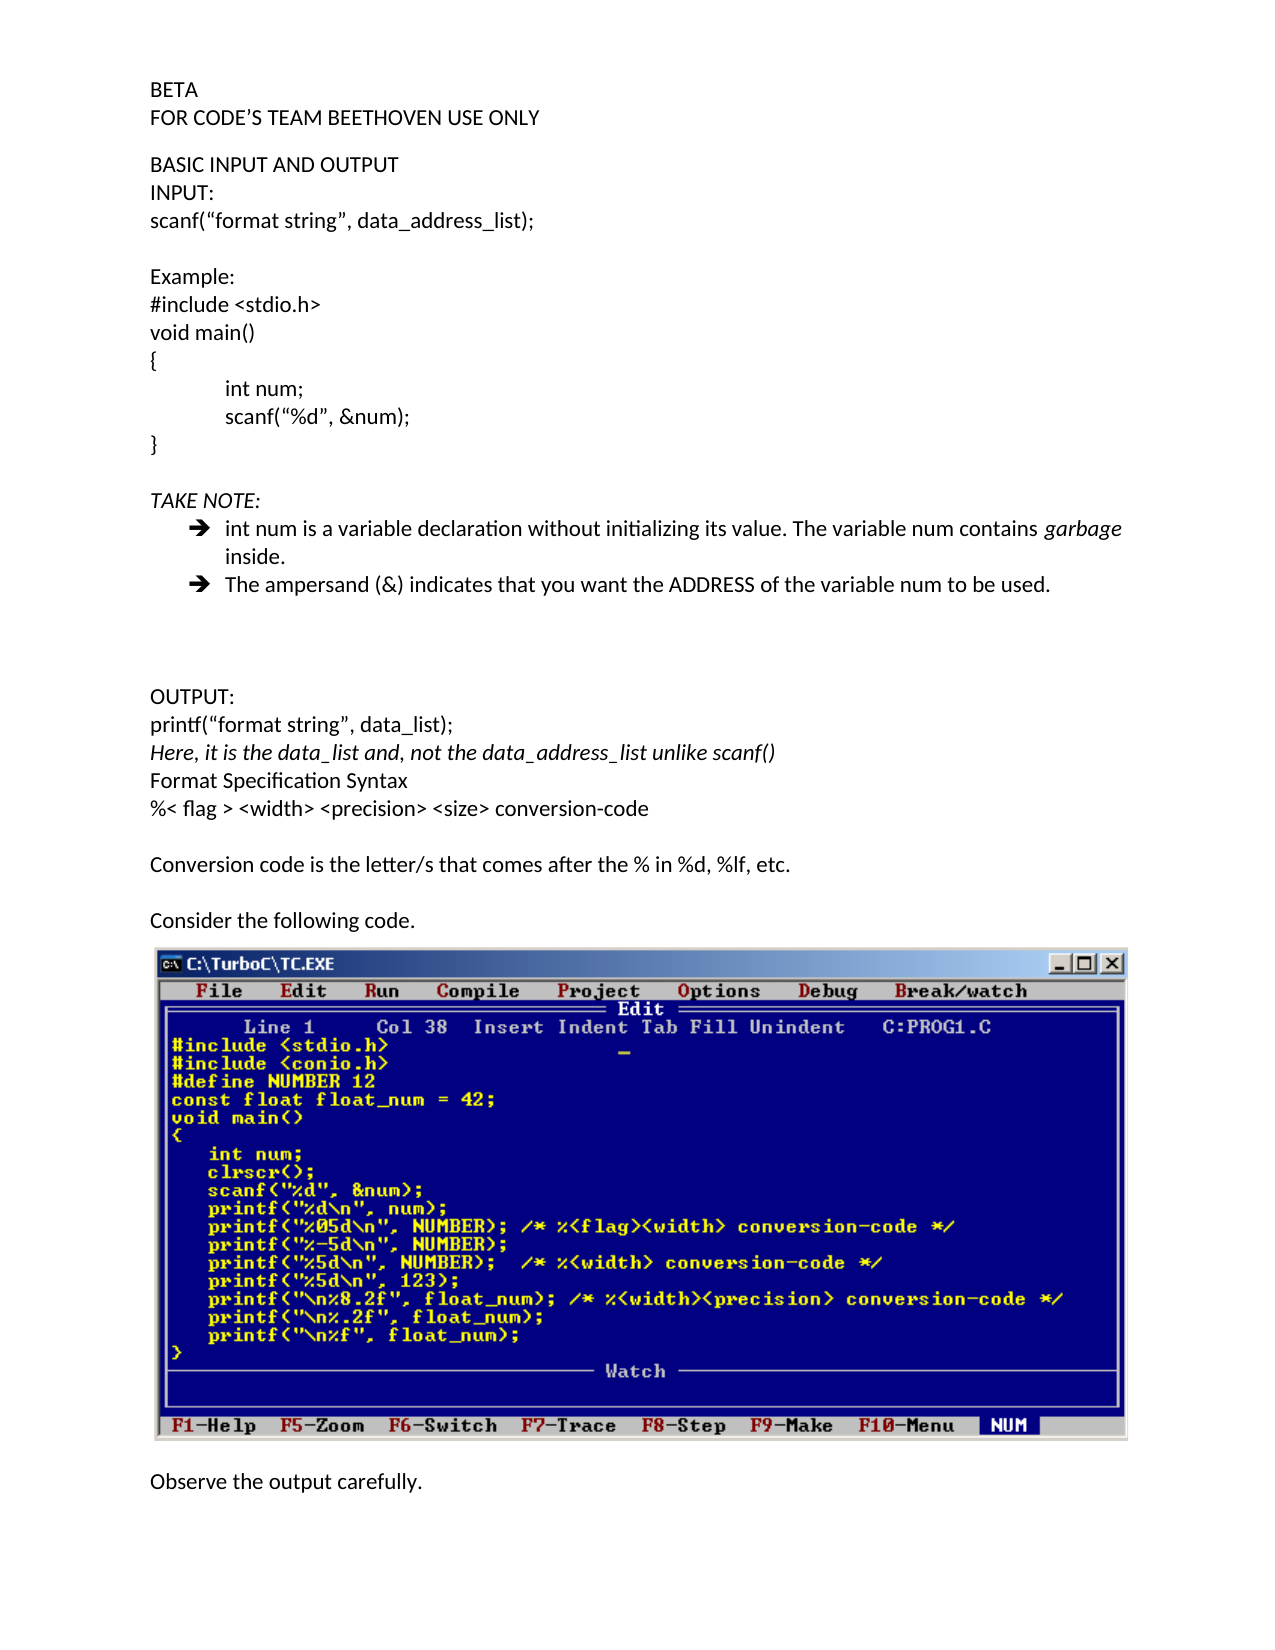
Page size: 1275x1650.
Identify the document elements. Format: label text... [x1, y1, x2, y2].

text #include <stdio.h> [150, 290, 1125, 318]
text printf(“format string”, data_list); [150, 710, 1125, 738]
text %< flag > <width> <precision> <size> conversion-code [150, 794, 1125, 822]
text Observe the output carefully. [150, 1467, 1125, 1495]
text scanf(“format string”, data_address_list); [150, 206, 1125, 234]
text OUTPUT: [150, 682, 1125, 710]
text BASIC INPUT AND OUTPUT [150, 150, 1125, 178]
list int num is a variable declaration without initializing its value. The variable num contains garbage inside. [187, 514, 1125, 570]
text scanf(“%d”, &num); [150, 402, 1125, 430]
text } [150, 430, 1125, 458]
text Format Specification Syntax [150, 766, 1125, 794]
text Conversion code is the letter/s that comes after the % in %d, %lf, etc. [150, 851, 1125, 878]
text Consider the following code. [150, 907, 1125, 934]
text Example: [150, 262, 1125, 290]
text int num; [150, 374, 1125, 402]
text TAKE NOTE: [150, 486, 1125, 514]
text void main() [150, 318, 1125, 346]
text Here, it is the data_list and, not the data_address_list unlike scanf() [150, 738, 1125, 766]
picture [153, 946, 1129, 1441]
text INPUT: [150, 178, 1125, 206]
text { [150, 346, 1125, 374]
list The ampersand (&) indicates that you want the ADDRESS of the variable num to be used. [187, 570, 1125, 598]
